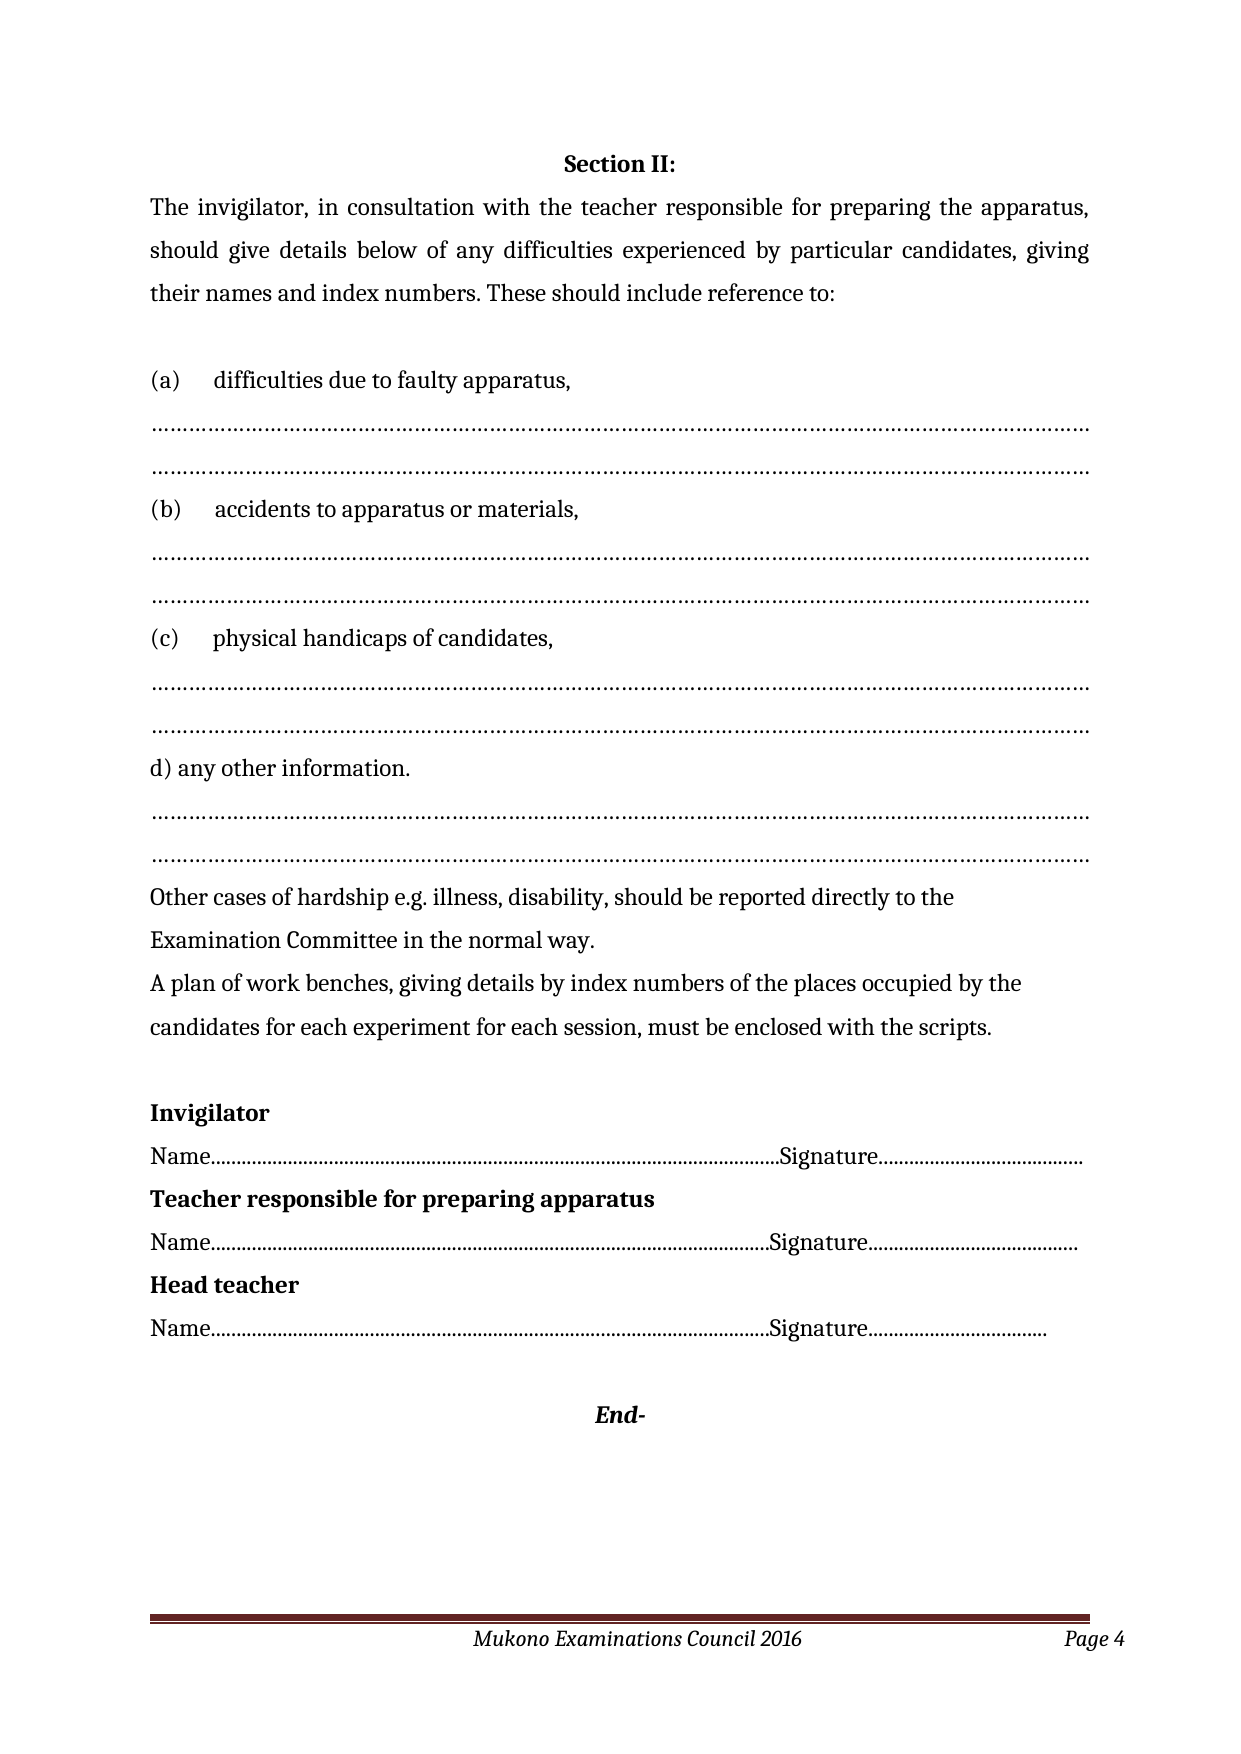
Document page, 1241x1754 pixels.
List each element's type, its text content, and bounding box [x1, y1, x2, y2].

text The invigilator, in consultation with the teacher responsible for preparing the apparatus, should give details below of any difficulties experienced by particular candidates, giving their names and index numbers. These should include reference to: [150, 193, 1090, 308]
text …………………………………………………………………………………………………………………………………… [150, 797, 1090, 826]
text …………………………………………………………………………………………………………………………………… [150, 667, 1090, 696]
text Teacher responsible for preparing apparatus [150, 1185, 1090, 1214]
text (a) difficulties due to faulty apparatus, [150, 366, 1090, 394]
text Head teacher [150, 1271, 1090, 1300]
text Name.............................................................................................................Signature......................................... [150, 1228, 1090, 1257]
text Name.............................................................................................................Signature................................... [150, 1314, 1090, 1343]
text Section II: [150, 150, 1090, 179]
text (c) physical handicaps of candidates, [150, 624, 1090, 653]
text Other cases of hardship e.g. illness, disability, should be reported directly to the Examination Committee in the normal way. [150, 883, 1090, 955]
text d) any other information. [150, 754, 1090, 782]
text Invigilator [150, 1099, 1090, 1127]
text (b) accidents to apparatus or materials, [150, 495, 1090, 524]
text …………………………………………………………………………………………………………………………………… [150, 840, 1090, 869]
text End- [150, 1401, 1090, 1429]
text A plan of work benches, giving details by index numbers of the places occupied by the candidates for each experiment for each session, must be enclosed with the scripts. [150, 969, 1090, 1041]
text …………………………………………………………………………………………………………………………………… [150, 452, 1090, 481]
text …………………………………………………………………………………………………………………………………… [150, 581, 1090, 610]
text …………………………………………………………………………………………………………………………………… [150, 711, 1090, 739]
text …………………………………………………………………………………………………………………………………… [150, 538, 1090, 567]
text Name...............................................................................................................Signature........................................ [150, 1142, 1090, 1171]
text …………………………………………………………………………………………………………………………………… [150, 409, 1090, 437]
